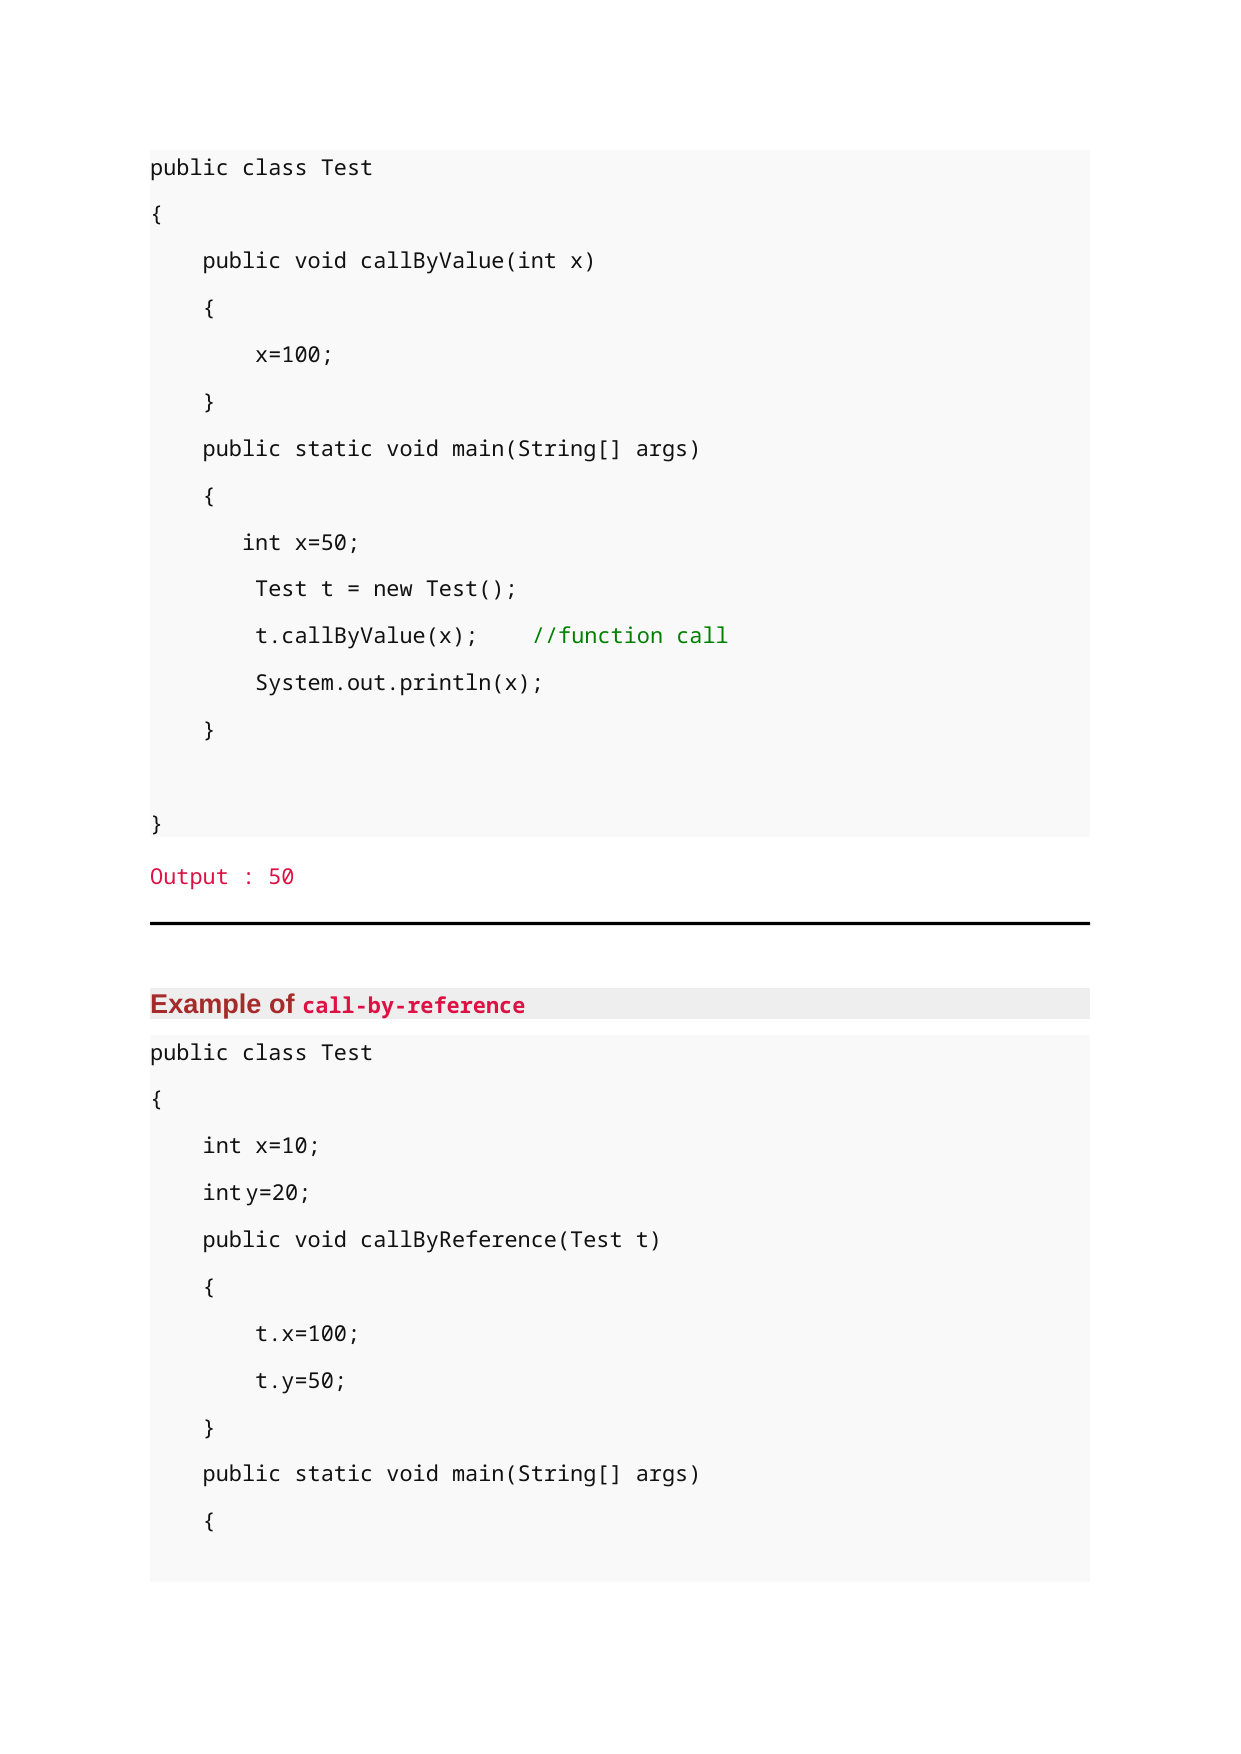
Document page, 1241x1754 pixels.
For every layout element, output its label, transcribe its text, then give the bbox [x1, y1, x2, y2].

text int y=20; [150, 1176, 1090, 1207]
text public void callByReference(Test t) [150, 1222, 1090, 1254]
text } [150, 384, 1090, 416]
text t.x=100; [150, 1316, 1090, 1347]
text int x=50; [150, 525, 1090, 556]
text { [150, 197, 1090, 228]
text t.y=50; [150, 1363, 1090, 1394]
text public static void main(String[] args) [150, 431, 1090, 462]
text } [150, 806, 1090, 837]
text x=100; [150, 337, 1090, 369]
text { [150, 1269, 1090, 1301]
text { [150, 291, 1090, 322]
text t.callByValue(x); //function call [150, 619, 1090, 650]
text public void callByValue(int x) [150, 244, 1090, 275]
text public class Test [150, 150, 1090, 181]
text { [150, 478, 1090, 509]
text System.out.println(x); [150, 666, 1090, 697]
text } [150, 1410, 1090, 1441]
text Output : 50 [150, 853, 1090, 891]
text int x=10; [150, 1129, 1090, 1160]
text { [150, 1082, 1090, 1113]
text public static void main(String[] args) [150, 1457, 1090, 1488]
text Test t = new Test(); [150, 572, 1090, 603]
text public class Test [150, 1035, 1090, 1066]
text Example of call-by-reference [150, 988, 1090, 1019]
text { [150, 1504, 1090, 1535]
text } [150, 712, 1090, 744]
